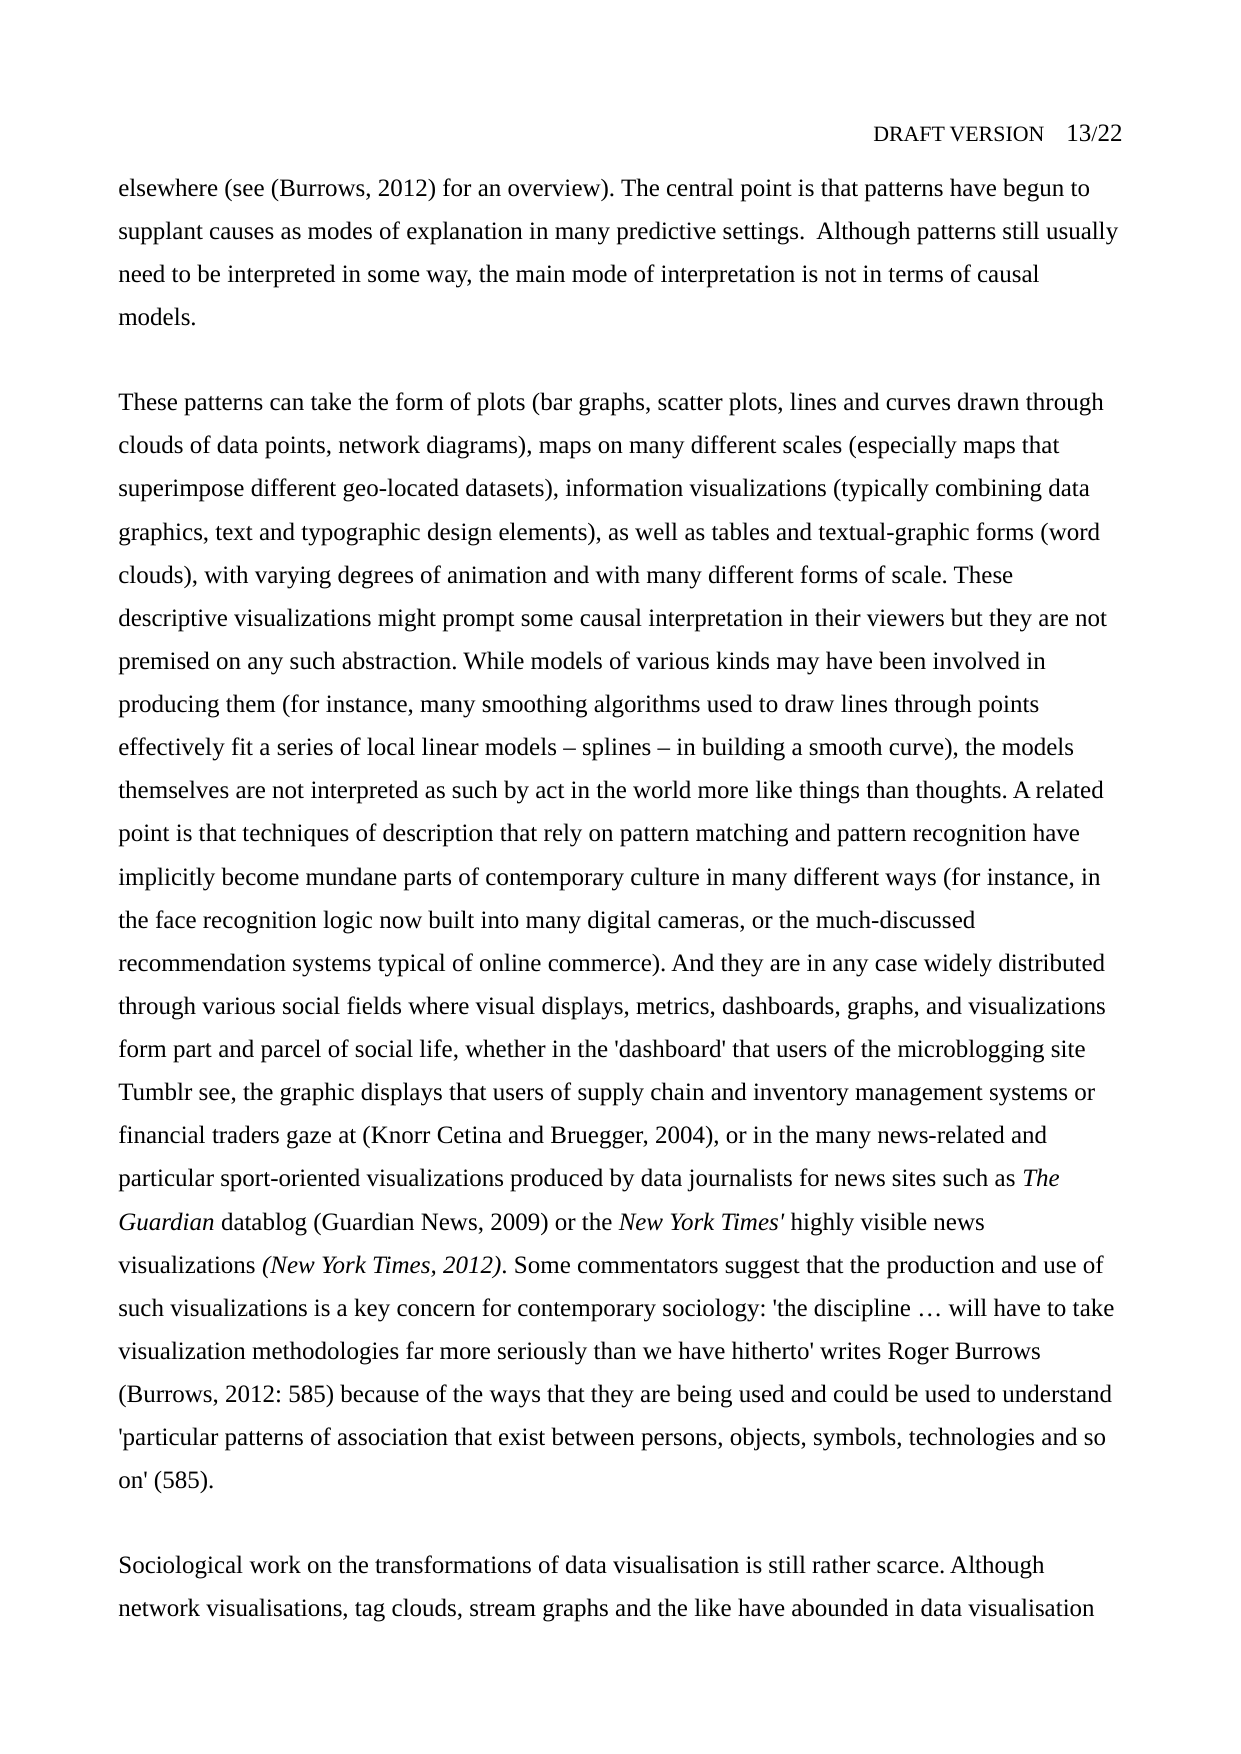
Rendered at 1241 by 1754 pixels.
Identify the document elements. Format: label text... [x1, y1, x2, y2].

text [118, 1550, 1122, 1622]
text These patterns can take the form of plots (bar graphs, scatter plots, lines and curves drawn through clouds of data points, network diagrams), maps on many different scales (especially maps that superimpose different geo-located datasets), information visualizations (typically combining data graphics, text and typographic design elements), as well as tables and textual-graphic forms (word clouds), with varying degrees of animation and with many different forms of scale. These descriptive visualizations might prompt some causal interpretation in their viewers but they are not premised on any such abstraction. While models of various kinds may have been involved in producing them (for instance, many smoothing algorithms used to draw lines through points effectively fit a series of local linear models – splines – in building a smooth curve), the models themselves are not interpreted as such by act in the world more like things than thoughts. A related point is that techniques of description that rely on pattern matching and pattern recognition have implicitly become mundane parts of contemporary culture in many different ways (for instance, in the face recognition logic now built into many digital cameras, or the much-discussed recommendation systems typical of online commerce). And they are in any case widely distributed through various social fields where visual displays, metrics, dashboards, graphs, and visualizations form part and parcel of social life, whether in the 'dashboard' that users of the microblogging site Tumblr see, the graphic displays that users of supply chain and inventory management systems or financial traders gaze at (Knorr Cetina and Bruegger, 2004), or in the many news-related and particular sport-oriented visualizations produced by data journalists for news sites such as The Guardian datablog (Guardian News, 2009) or the New York Times' highly visible news visualizations (New York Times, 2012). Some commentators suggest that the production and use of such visualizations is a key concern for contemporary sociology: 'the discipline … will have to take visualization methodologies far more seriously than we have hitherto' writes Roger Burrows (Burrows, 2012: 585) because of the ways that they are being used and could be used to understand 'particular patterns of association that exist between persons, objects, symbols, technologies and so on' (585). [118, 387, 1122, 1494]
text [118, 173, 1122, 331]
